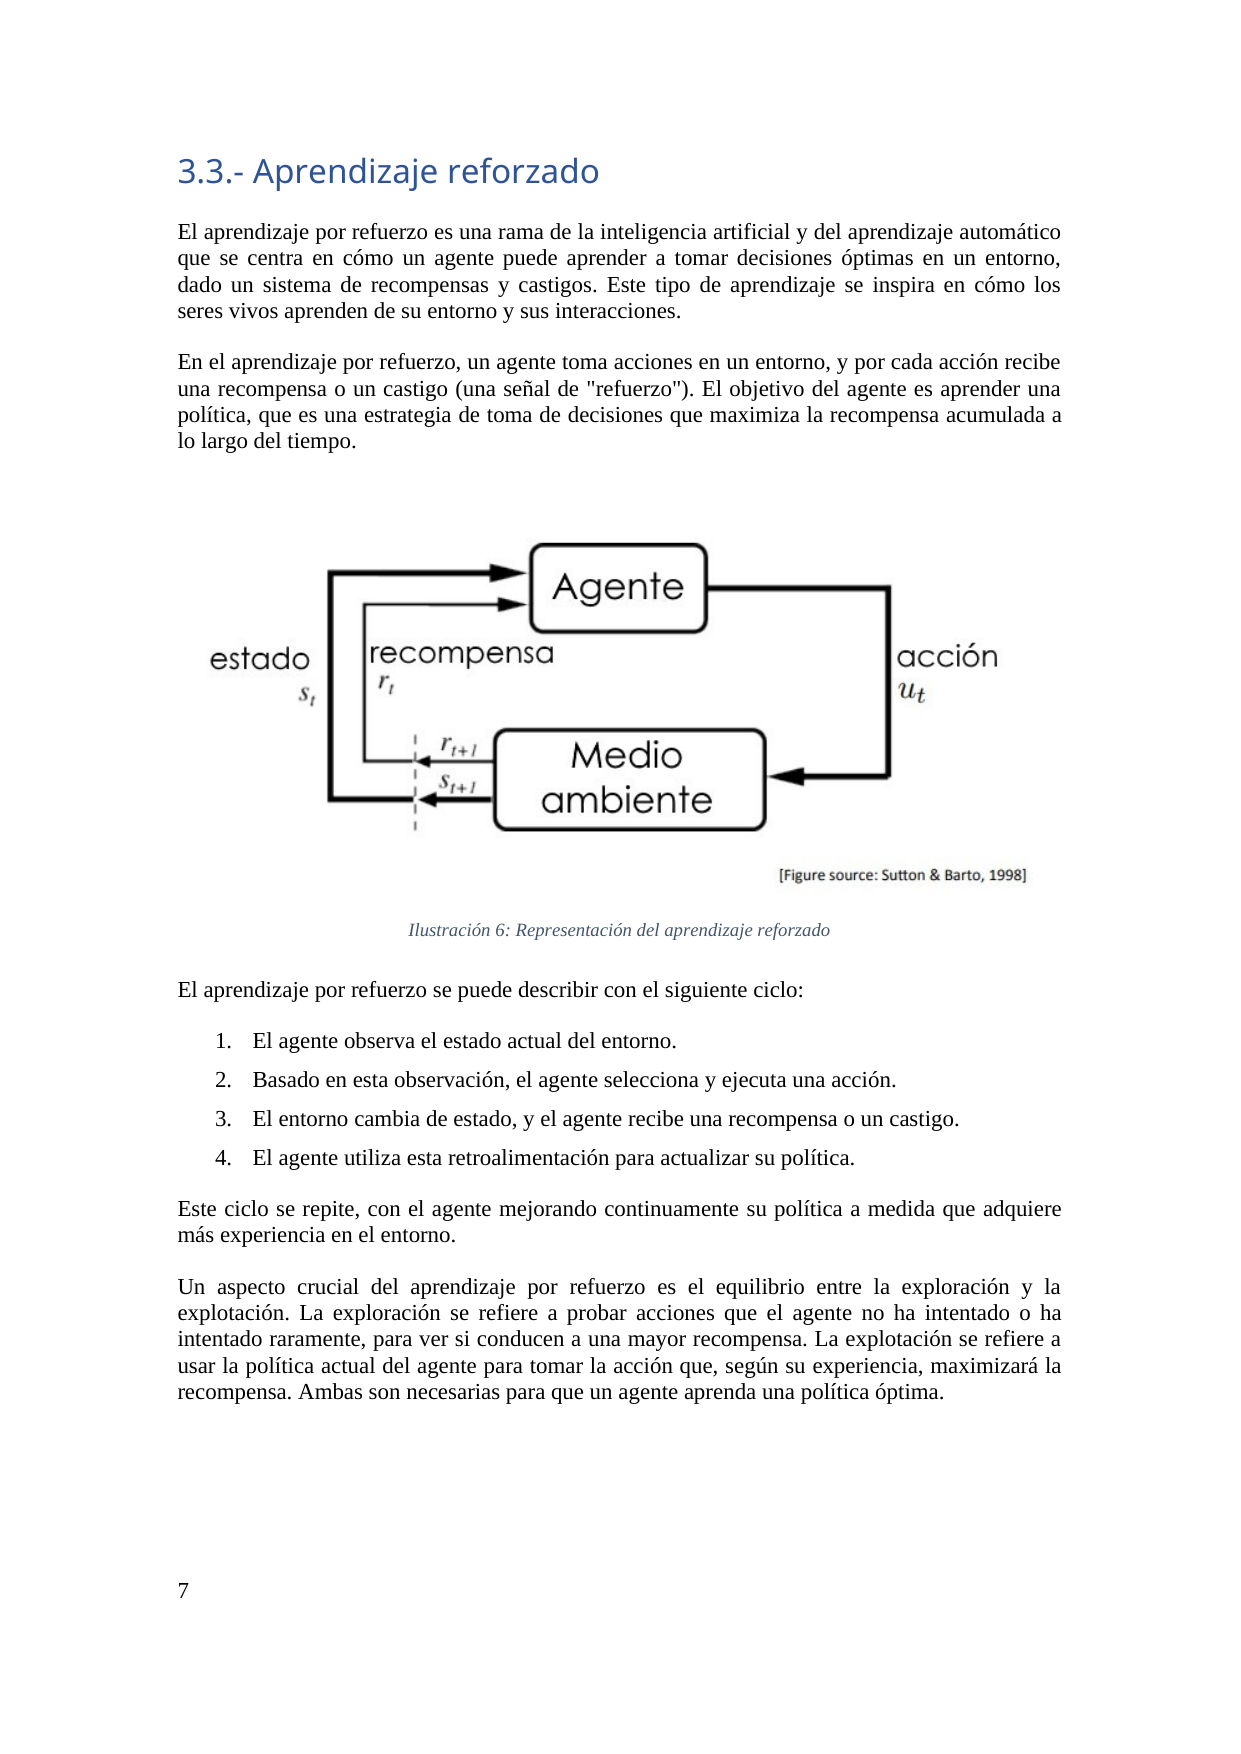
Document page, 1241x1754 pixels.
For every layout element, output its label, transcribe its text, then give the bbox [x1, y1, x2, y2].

text Un aspecto crucial del aprendizaje por refuerzo es el equilibrio entre la exploración y la explotación. La exploración se refiere a probar acciones que el agente no ha intentado o ha intentado raramente, para ver si conducen a una mayor recompensa. La explotación se refiere a usar la política actual del agente para tomar la acción que, según su experiencia, maximizará la recompensa. Ambas son necesarias para que un agente aprenda una política óptima. [177, 1273, 1063, 1404]
text En el aprendizaje por refuerzo, un agente toma acciones en un entorno, y por cada acción recibe una recompensa o un castigo (una señal de "refuerzo"). El objetivo del agente es aprender una política, que es una estrategia de toma de decisiones que maximiza la recompensa acumulada a lo largo del tiempo. [177, 348, 1063, 454]
text El aprendizaje por refuerzo es una rama de la inteligencia artificial y del aprendizaje automático que se centra en cómo un agente puede aprender a tomar decisiones óptimas en un entorno, dado un sistema de recompensas y castigos. Este tipo de aprendizaje se inspira en cómo los seres vivos aprenden de su entorno y sus interacciones. [177, 218, 1063, 323]
text El aprendizaje por refuerzo se puede describir con el siguiente ciclo: [177, 976, 1063, 1002]
subtitle 3.3.- Aprendizaje reforzado [177, 148, 1063, 193]
list Basado en esta observación, el agente selecciona y ejecuta una acción. [215, 1066, 1063, 1092]
picture [177, 478, 1063, 894]
text Este ciclo se repite, con el agente mejorando continuamente su política a medida que adquiere más experiencia en el entorno. [177, 1195, 1063, 1248]
list El agente utiliza esta retroalimentación para actualizar su política. [215, 1144, 1063, 1170]
list El agente observa el estado actual del entorno. [215, 1027, 1063, 1053]
text Ilustración 6: Representación del aprendizaje reforzado [177, 918, 1063, 940]
list El entorno cambia de estado, y el agente recibe una recompensa o un castigo. [215, 1105, 1063, 1131]
